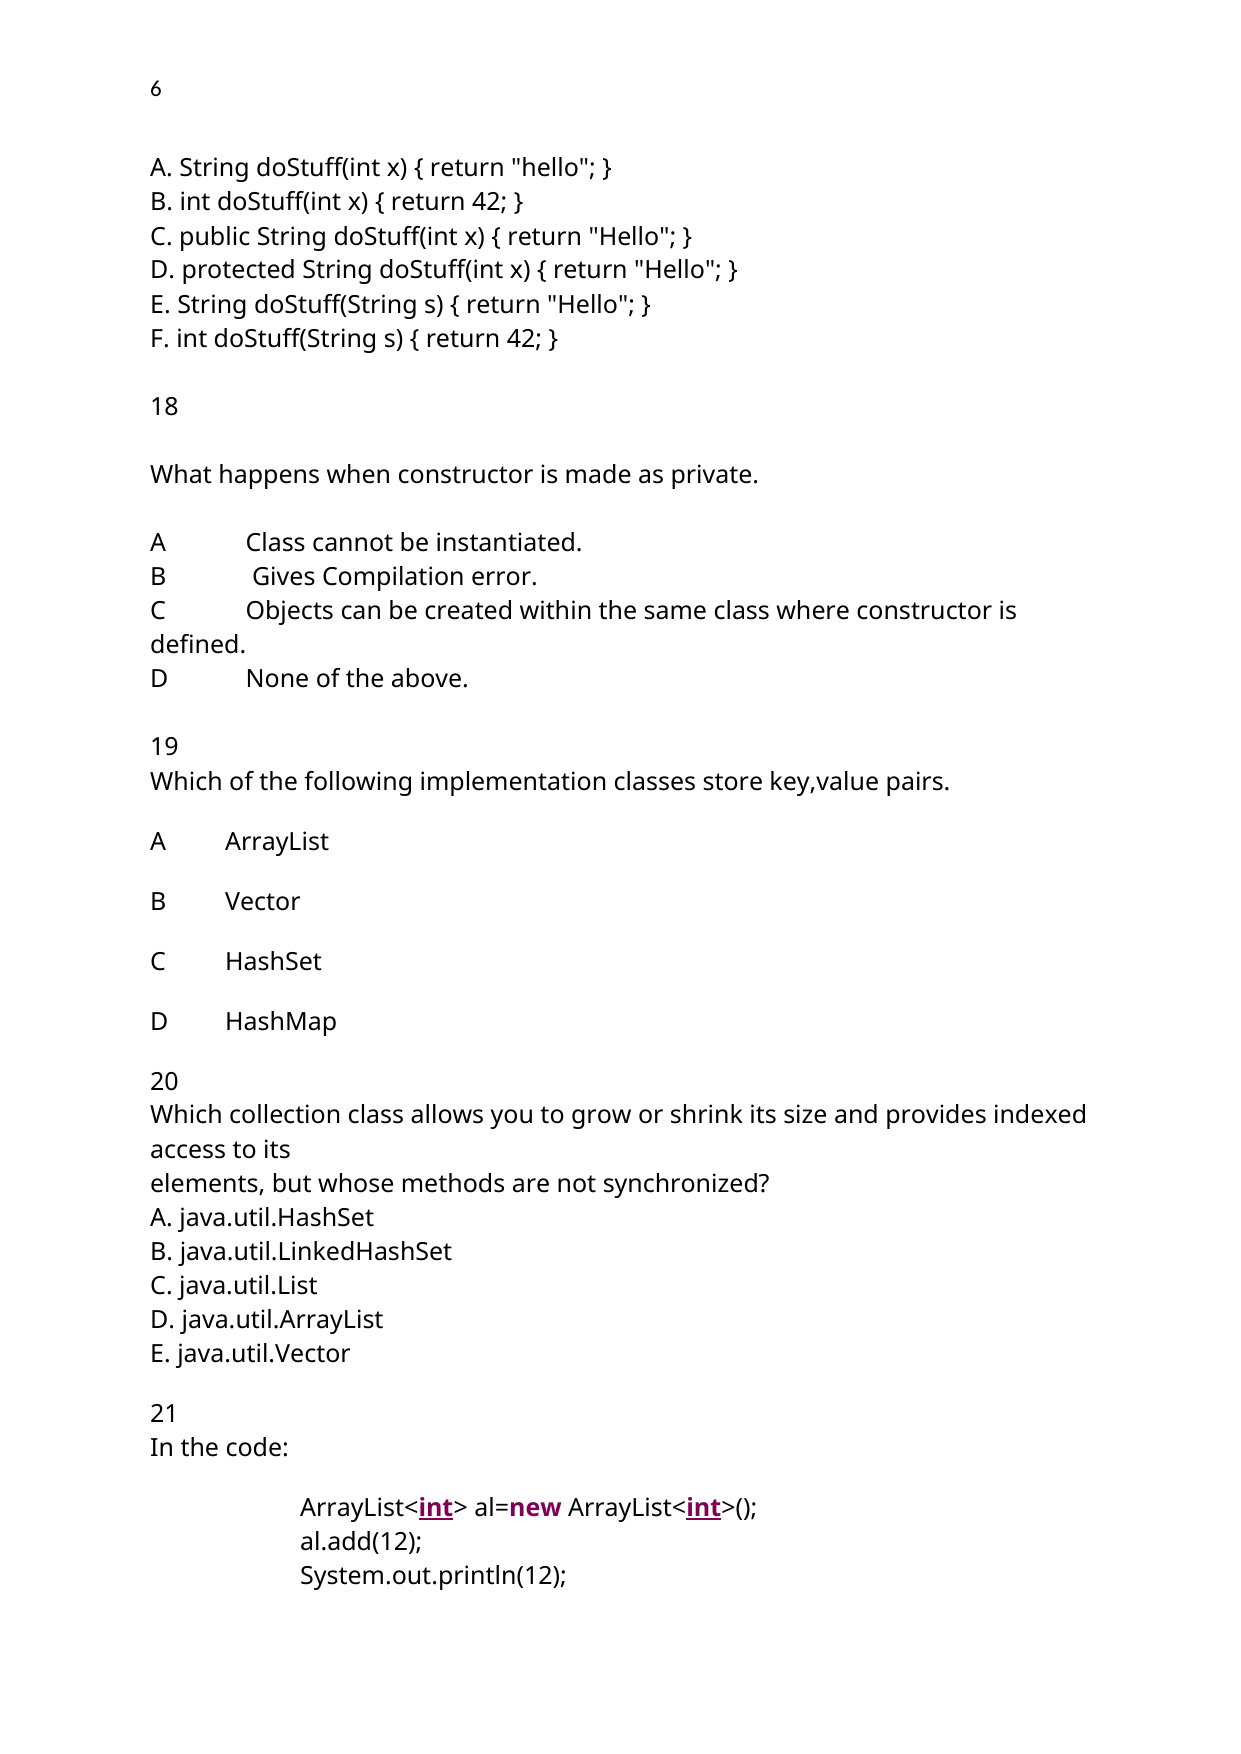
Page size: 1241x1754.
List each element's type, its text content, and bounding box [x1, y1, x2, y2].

text elements, but whose methods are not synchronized? [150, 1165, 1090, 1199]
text B Gives Compilation error. [150, 559, 1090, 593]
text A ArrayList [150, 823, 1090, 857]
text E. java.util.Vector [150, 1336, 1090, 1370]
text B Vector [150, 883, 1090, 917]
text 20 [150, 1063, 1090, 1097]
text F. int doStuff(String s) { return 42; } [150, 320, 1090, 354]
text A. java.util.HashSet [150, 1199, 1090, 1233]
text D. protected String doStuff(int x) { return "Hello"; } [150, 252, 1090, 286]
text A. String doStuff(int x) { return "hello"; } [150, 150, 1090, 184]
text In the code: [150, 1430, 1090, 1464]
text C Objects can be created within the same class where constructor is defined. [150, 593, 1090, 661]
text C. java.util.List [150, 1267, 1090, 1302]
text E. String doStuff(String s) { return "Hello"; } [150, 286, 1090, 320]
text Which collection class allows you to grow or shrink its size and provides indexed access to its [150, 1097, 1090, 1165]
text 18 [150, 388, 1090, 422]
text D. java.util.ArrayList [150, 1302, 1090, 1336]
text A Class cannot be instantiated. [150, 525, 1090, 559]
text B. int doStuff(int x) { return 42; } [150, 184, 1090, 218]
text 21 [150, 1396, 1090, 1430]
text D None of the above. [150, 661, 1090, 695]
text al.add(12); [150, 1524, 1090, 1558]
text B. java.util.LinkedHashSet [150, 1233, 1090, 1267]
text What happens when constructor is made as private. [150, 457, 1090, 491]
text 19 [150, 729, 1090, 763]
text C HashSet [150, 943, 1090, 977]
text ArrayList<int> al=new ArrayList<int>(); [225, 1490, 1090, 1524]
text System.out.println(12); [150, 1558, 1090, 1592]
text Which of the following implementation classes store key,value pairs. [150, 763, 1090, 797]
text D HashMap [150, 1003, 1090, 1037]
text C. public String doStuff(int x) { return "Hello"; } [150, 218, 1090, 252]
